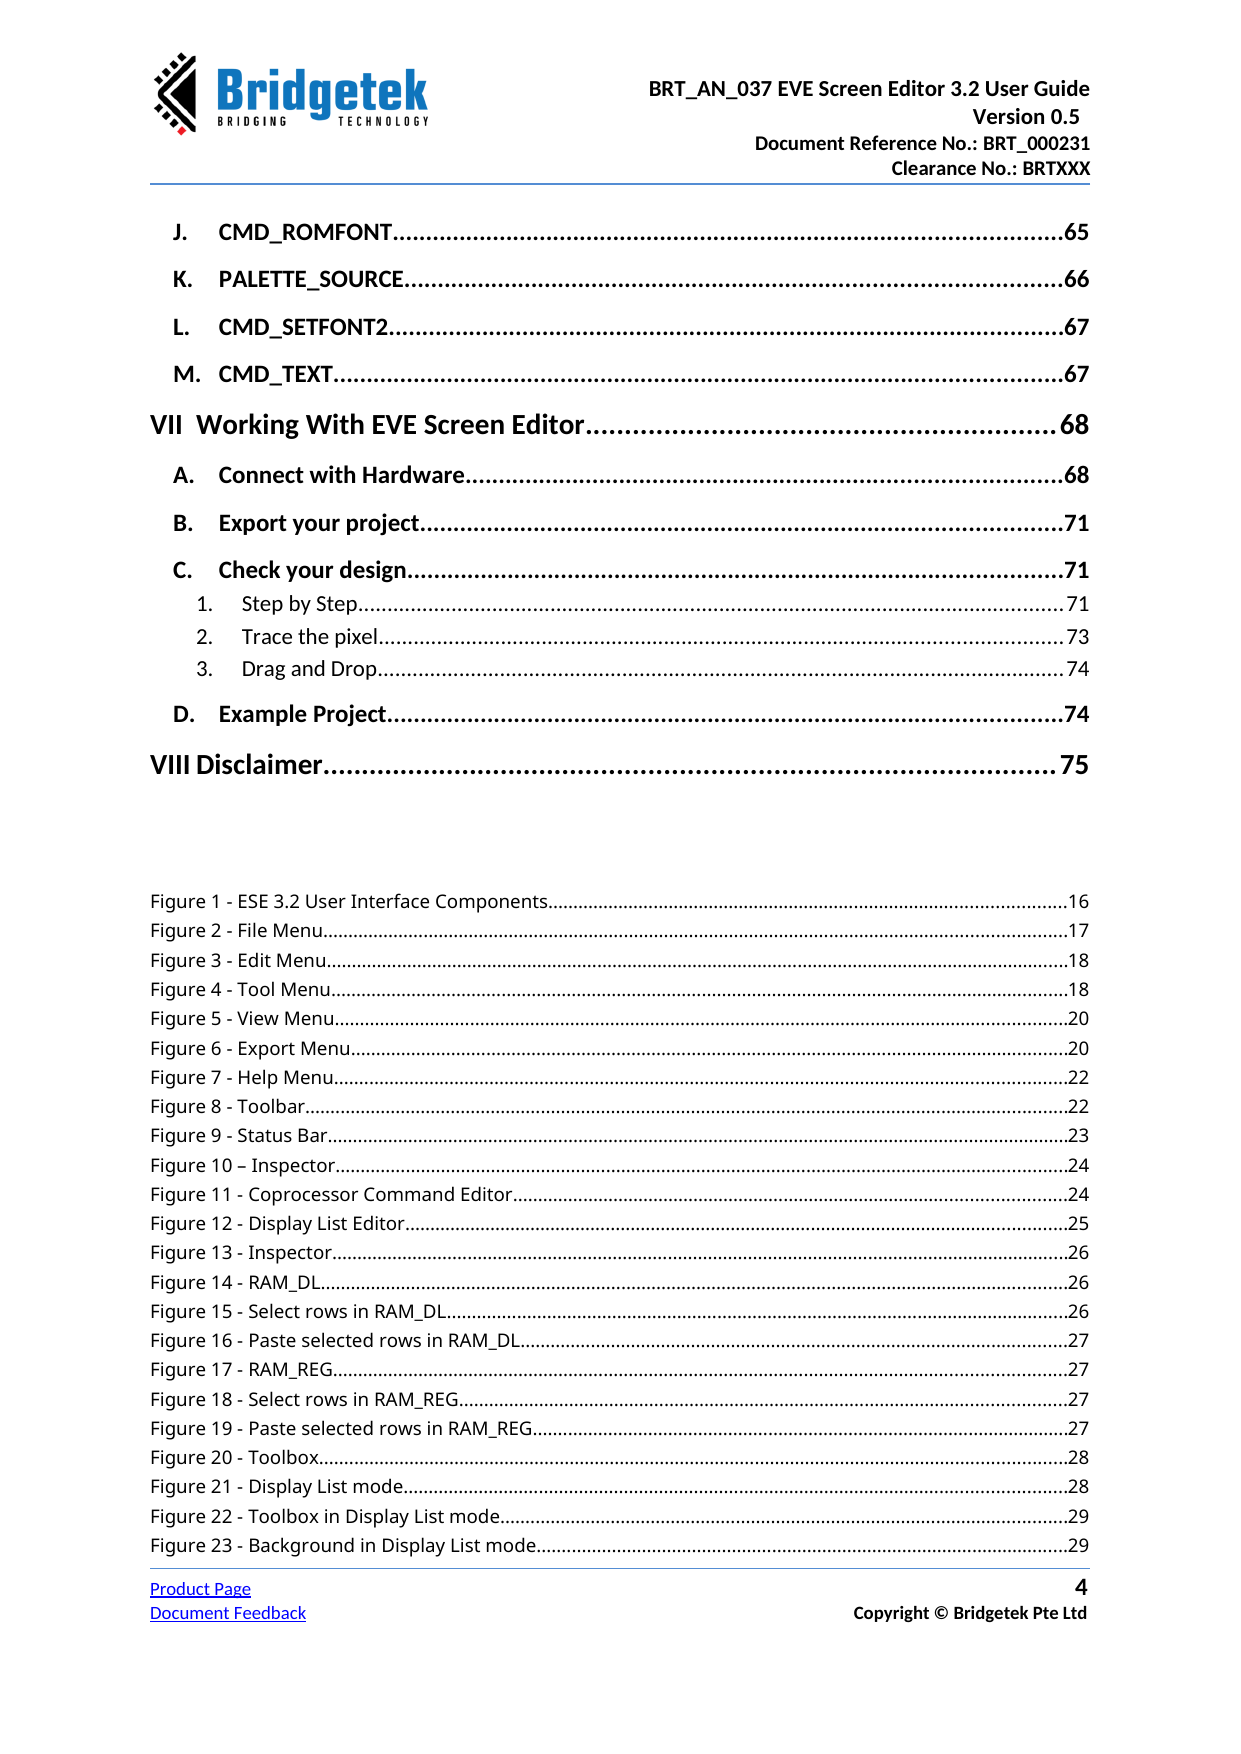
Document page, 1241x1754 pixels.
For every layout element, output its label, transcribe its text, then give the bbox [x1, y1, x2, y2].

text Figure 7 - Help Menu 22 [150, 1064, 1090, 1089]
text Figure 9 - Status Bar 23 [150, 1123, 1090, 1148]
text B. Export your project 71 [173, 507, 1090, 538]
text Figure 22 - Toolbox in Display List mode 29 [150, 1503, 1090, 1529]
text Figure 18 - Select rows in RAM_REG 27 [150, 1386, 1090, 1412]
text Figure 19 - Paste selected rows in RAM_REG 27 [150, 1415, 1090, 1441]
text 1. Step by Step 71 [196, 589, 1090, 618]
text Figure 2 - File Menu 17 [150, 918, 1090, 943]
text Figure 13 - Inspector 26 [150, 1240, 1090, 1265]
text 2. Trace the pixel 73 [196, 622, 1090, 650]
text VII Working With EVE Screen Editor 68 [150, 406, 1090, 442]
text Figure 16 - Paste selected rows in RAM_DL 27 [150, 1327, 1090, 1353]
text Figure 20 - Toolbox 28 [150, 1444, 1090, 1470]
text Figure 8 - Toolbar 22 [150, 1093, 1090, 1119]
text Figure 23 - Background in Display List mode 29 [150, 1532, 1090, 1558]
text Figure 3 - Edit Menu 18 [150, 947, 1090, 972]
text Figure 15 - Select rows in RAM_DL 26 [150, 1298, 1090, 1324]
text 3. Drag and Drop 74 [196, 654, 1090, 682]
text J. CMD_ROMFONT 65 [173, 216, 1090, 247]
text Figure 21 - Display List mode 28 [150, 1474, 1090, 1499]
text Figure 14 - RAM_DL 26 [150, 1269, 1090, 1294]
text VIII Disclaimer 75 [150, 746, 1090, 782]
text L. CMD_SETFONT2 67 [173, 311, 1090, 342]
picture [146, 48, 429, 137]
text Figure 4 - Tool Menu 18 [150, 976, 1090, 1002]
text Figure 11 - Coprocessor Command Editor 24 [150, 1181, 1090, 1207]
text Figure 10 – Inspector 24 [150, 1152, 1090, 1177]
text C. Check your design 71 [173, 554, 1090, 585]
text K. PALETTE_SOURCE 66 [173, 264, 1090, 294]
text M. CMD_TEXT 67 [173, 359, 1090, 389]
text Figure 5 - View Menu 20 [150, 1006, 1090, 1031]
text Figure 1 - ESE 3.2 User Interface Components 16 [150, 888, 1090, 914]
text Figure 12 - Display List Editor 25 [150, 1210, 1090, 1236]
text Figure 17 - RAM_REG 27 [150, 1357, 1090, 1382]
text A. Connect with Hardware 68 [173, 459, 1090, 490]
text Figure 6 - Export Menu 20 [150, 1035, 1090, 1060]
text D. Example Project 74 [173, 699, 1090, 729]
